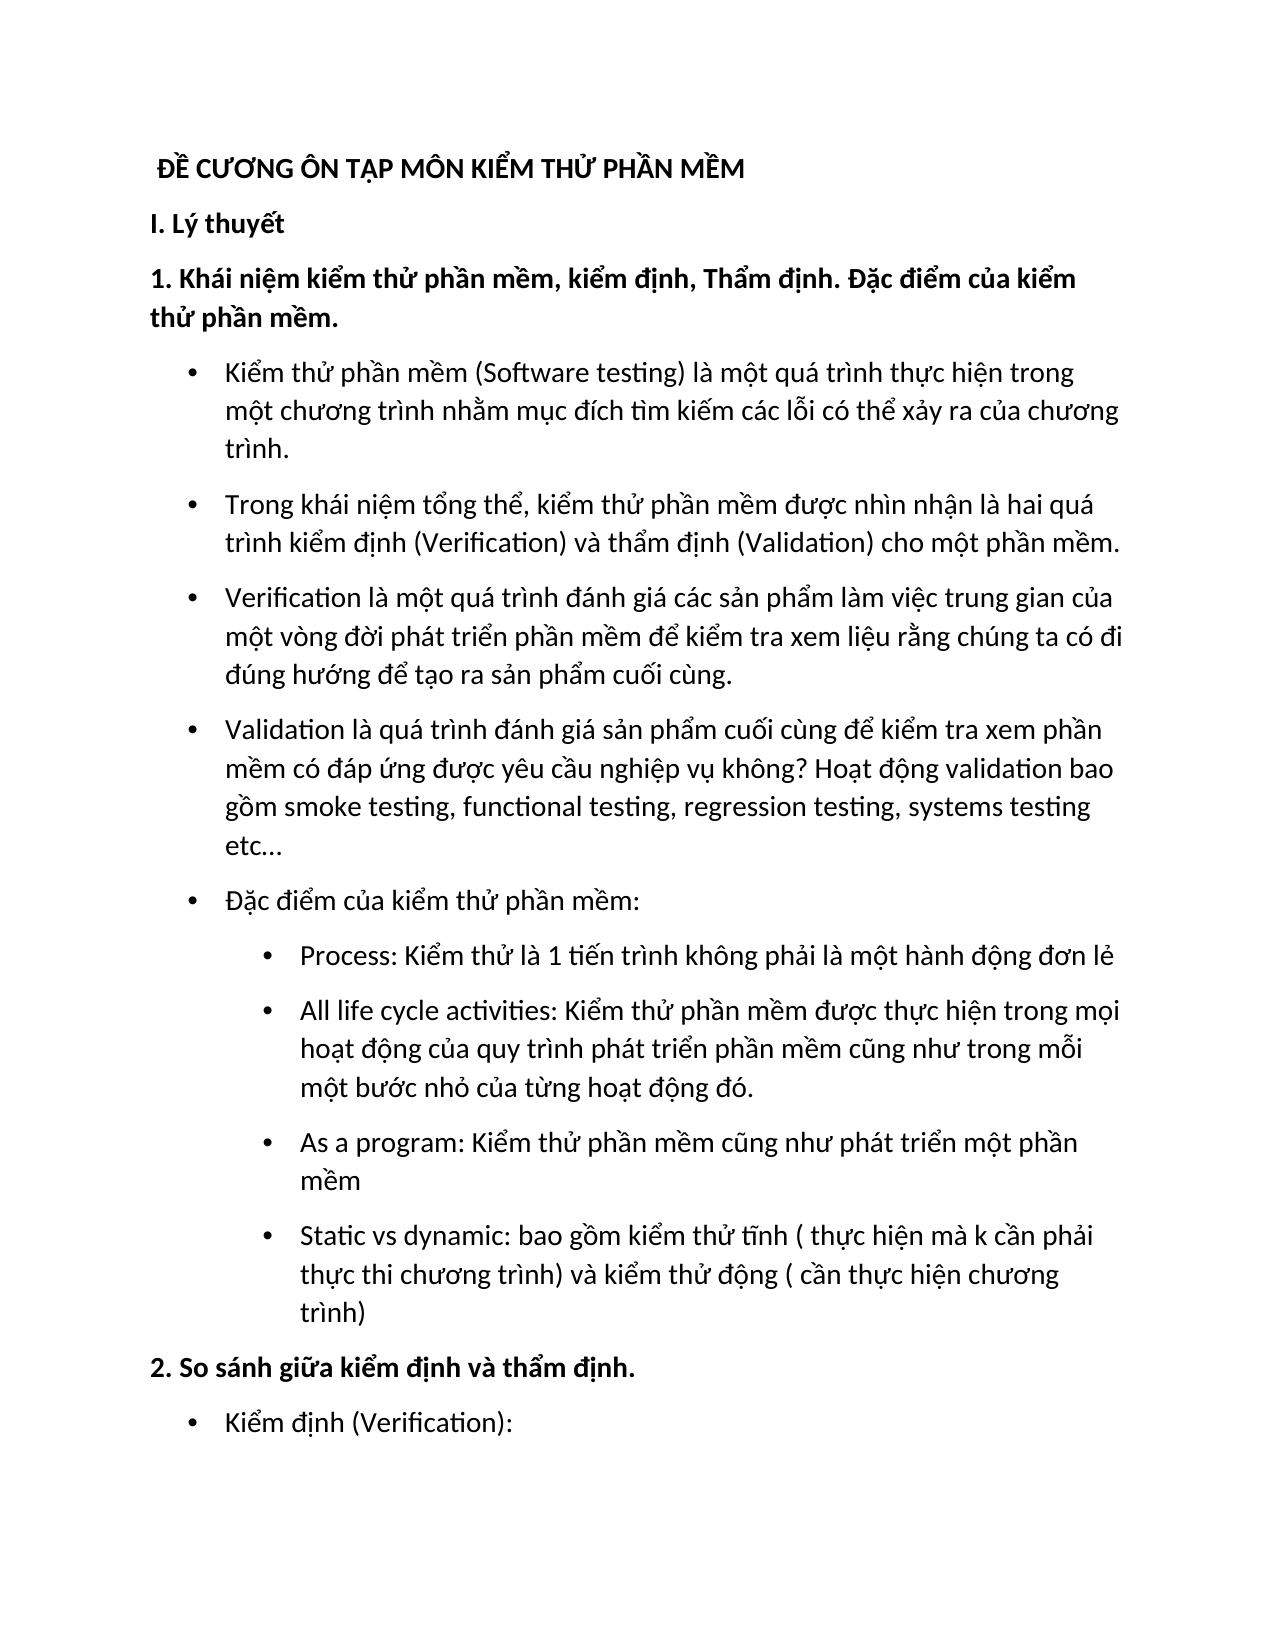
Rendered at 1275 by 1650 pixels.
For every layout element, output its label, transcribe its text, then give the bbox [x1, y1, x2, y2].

list As a program: Kiểm thử phần mềm cũng như phát triển một phần mềm [262, 1124, 1125, 1198]
list Validation là quá trình đánh giá sản phẩm cuối cùng để kiểm tra xem phần mềm có đáp ứng được yêu cầu nghiệp vụ không? Hoạt động validation bao gồm smoke testing, functional testing, regression testing, systems testing etc… [187, 711, 1125, 862]
list Process: Kiểm thử là 1 tiến trình không phải là một hành động đơn lẻ [262, 937, 1125, 972]
text 1. Khái niệm kiểm thử phần mềm, kiểm định, Thẩm định. Đặc điểm của kiểm thử phần mềm. [150, 260, 1125, 334]
list Static vs dynamic: bao gồm kiểm thử tĩnh ( thực hiện mà k cần phải thực thi chương trình) và kiểm thử động ( cần thực hiện chương trình) [262, 1217, 1125, 1330]
list Kiểm thử phần mềm (Software testing) là một quá trình thực hiện trong một chương trình nhằm mục đích tìm kiếm các lỗi có thể xảy ra của chương trình. [187, 354, 1125, 466]
list Kiểm định (Verification): [187, 1404, 1125, 1440]
list Đặc điểm của kiểm thử phần mềm: [187, 882, 1125, 917]
list Verification là một quá trình đánh giá các sản phẩm làm việc trung gian của một vòng đời phát triển phần mềm để kiểm tra xem liệu rằng chúng ta có đi đúng hướng để tạo ra sản phẩm cuối cùng. [187, 579, 1125, 692]
text I. Lý thuyết [150, 205, 1125, 241]
list Trong khái niệm tổng thể, kiểm thử phần mềm được nhìn nhận là hai quá trình kiểm định (Verification) và thẩm định (Validation) cho một phần mềm. [187, 486, 1125, 560]
list All life cycle activities: Kiểm thử phần mềm được thực hiện trong mọi hoạt động của quy trình phát triển phần mềm cũng như trong mỗi một bước nhỏ của từng hoạt động đó. [262, 992, 1125, 1104]
text 2. So sánh giữa kiểm định và thẩm định. [150, 1349, 1125, 1385]
text ĐỀ CƯƠNG ÔN TẬP MÔN KIỂM THỬ PHẦN MỀM [150, 150, 1125, 186]
